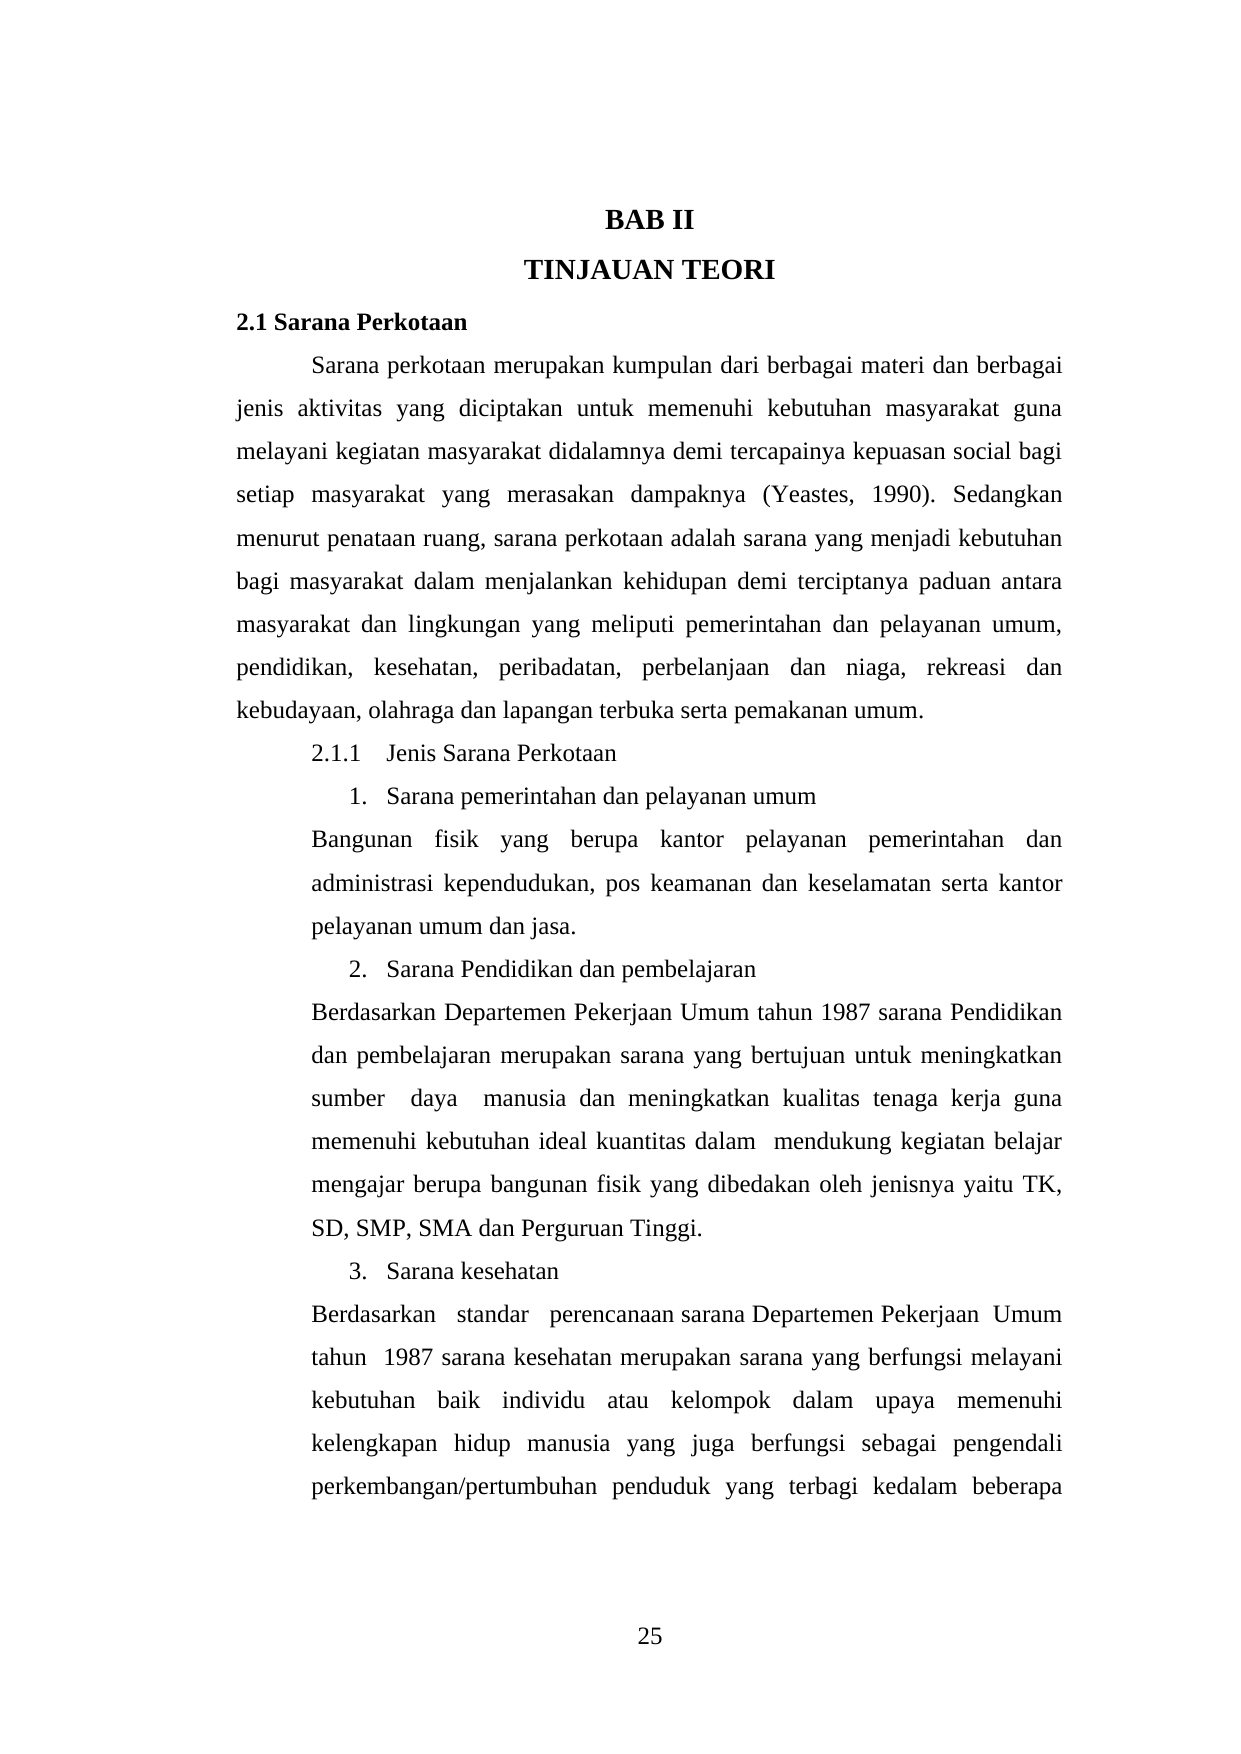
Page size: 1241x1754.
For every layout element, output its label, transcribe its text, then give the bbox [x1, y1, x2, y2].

text Sarana perkotaan merupakan kumpulan dari berbagai materi dan berbagai jenis aktivitas yang diciptakan untuk memenuhi kebutuhan masyarakat guna melayani kegiatan masyarakat didalamnya demi tercapainya kepuasan social bagi setiap masyarakat yang merasakan dampaknya (Yeastes, 1990). Sedangkan menurut penataan ruang, sarana perkotaan adalah sarana yang menjadi kebutuhan bagi masyarakat dalam menjalankan kehidupan demi terciptanya paduan antara masyarakat dan lingkungan yang meliputi pemerintahan dan pelayanan umum, pendidikan, kesehatan, peribadatan, perbelanjaan dan niaga, rekreasi dan kebudayaan, olahraga dan lapangan terbuka serta pemakanan umum. [236, 350, 1063, 724]
list Sarana pemerintahan dan pelayanan umum [349, 781, 1063, 810]
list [311, 1299, 1063, 1500]
list Berdasarkan Departemen Pekerjaan Umum tahun 1987 sarana Pendidikan dan pembelajaran merupakan sarana yang bertujuan untuk meningkatkan sumber daya manusia dan meningkatkan kualitas tenaga kerja guna memenuhi kebutuhan ideal kuantitas dalam mendukung kegiatan belajar mengajar berupa bangunan fisik yang dibedakan oleh jenisnya yaitu TK, SD, SMP, SMA dan Perguruan Tinggi. [311, 997, 1063, 1241]
list Bangunan fisik yang berupa kantor pelayanan pemerintahan dan administrasi kependudukan, pos keamanan dan keselamatan serta kantor pelayanan umum dan jasa. [311, 824, 1063, 939]
subtitle BAB II TINJAUAN TEORI [236, 202, 1063, 286]
list Jenis Sarana Perkotaan [311, 738, 1063, 767]
list Sarana kesehatan [349, 1256, 1063, 1284]
subtitle 2.1 Sarana Perkotaan [236, 307, 1063, 336]
list Sarana Pendidikan dan pembelajaran [349, 954, 1063, 983]
